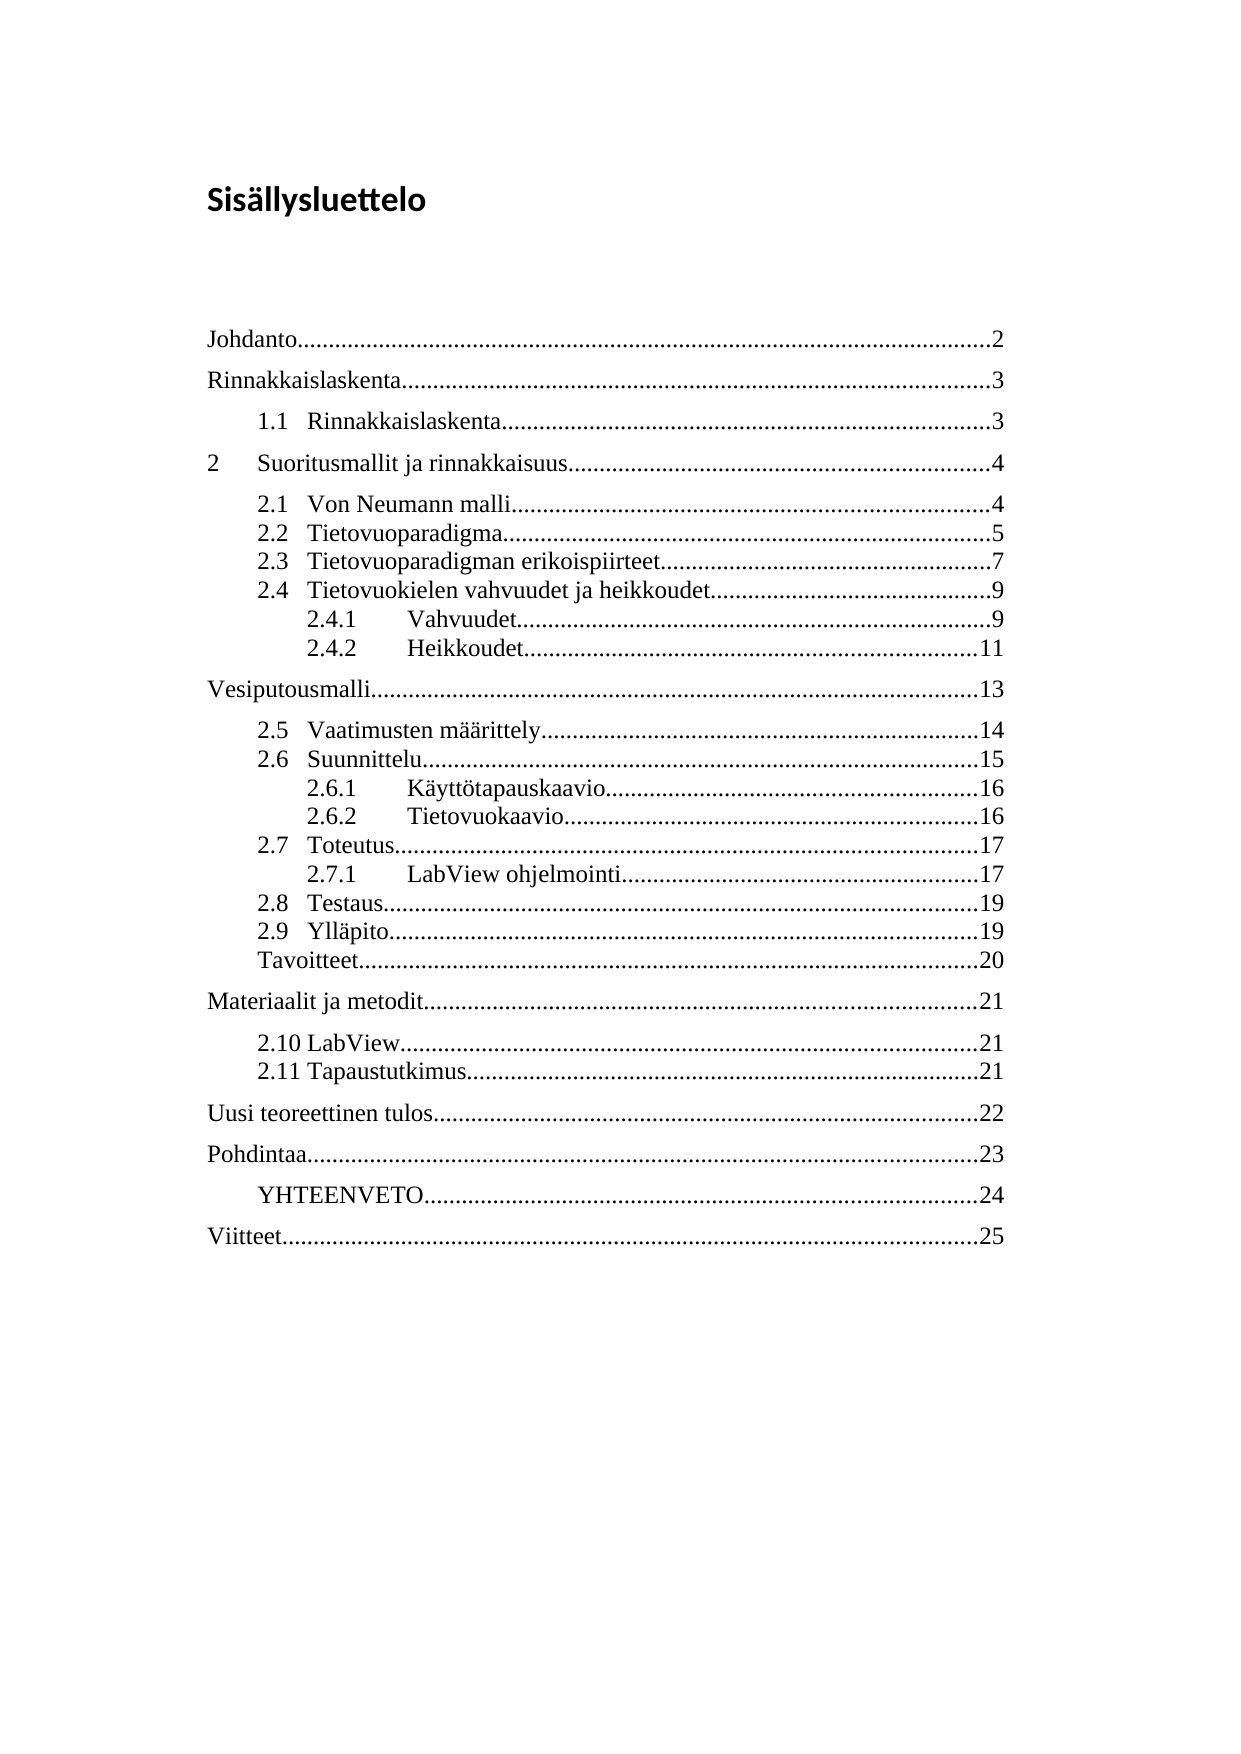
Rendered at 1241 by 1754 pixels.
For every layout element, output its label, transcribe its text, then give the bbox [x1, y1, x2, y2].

text Sisällysluettelo [207, 177, 1063, 220]
